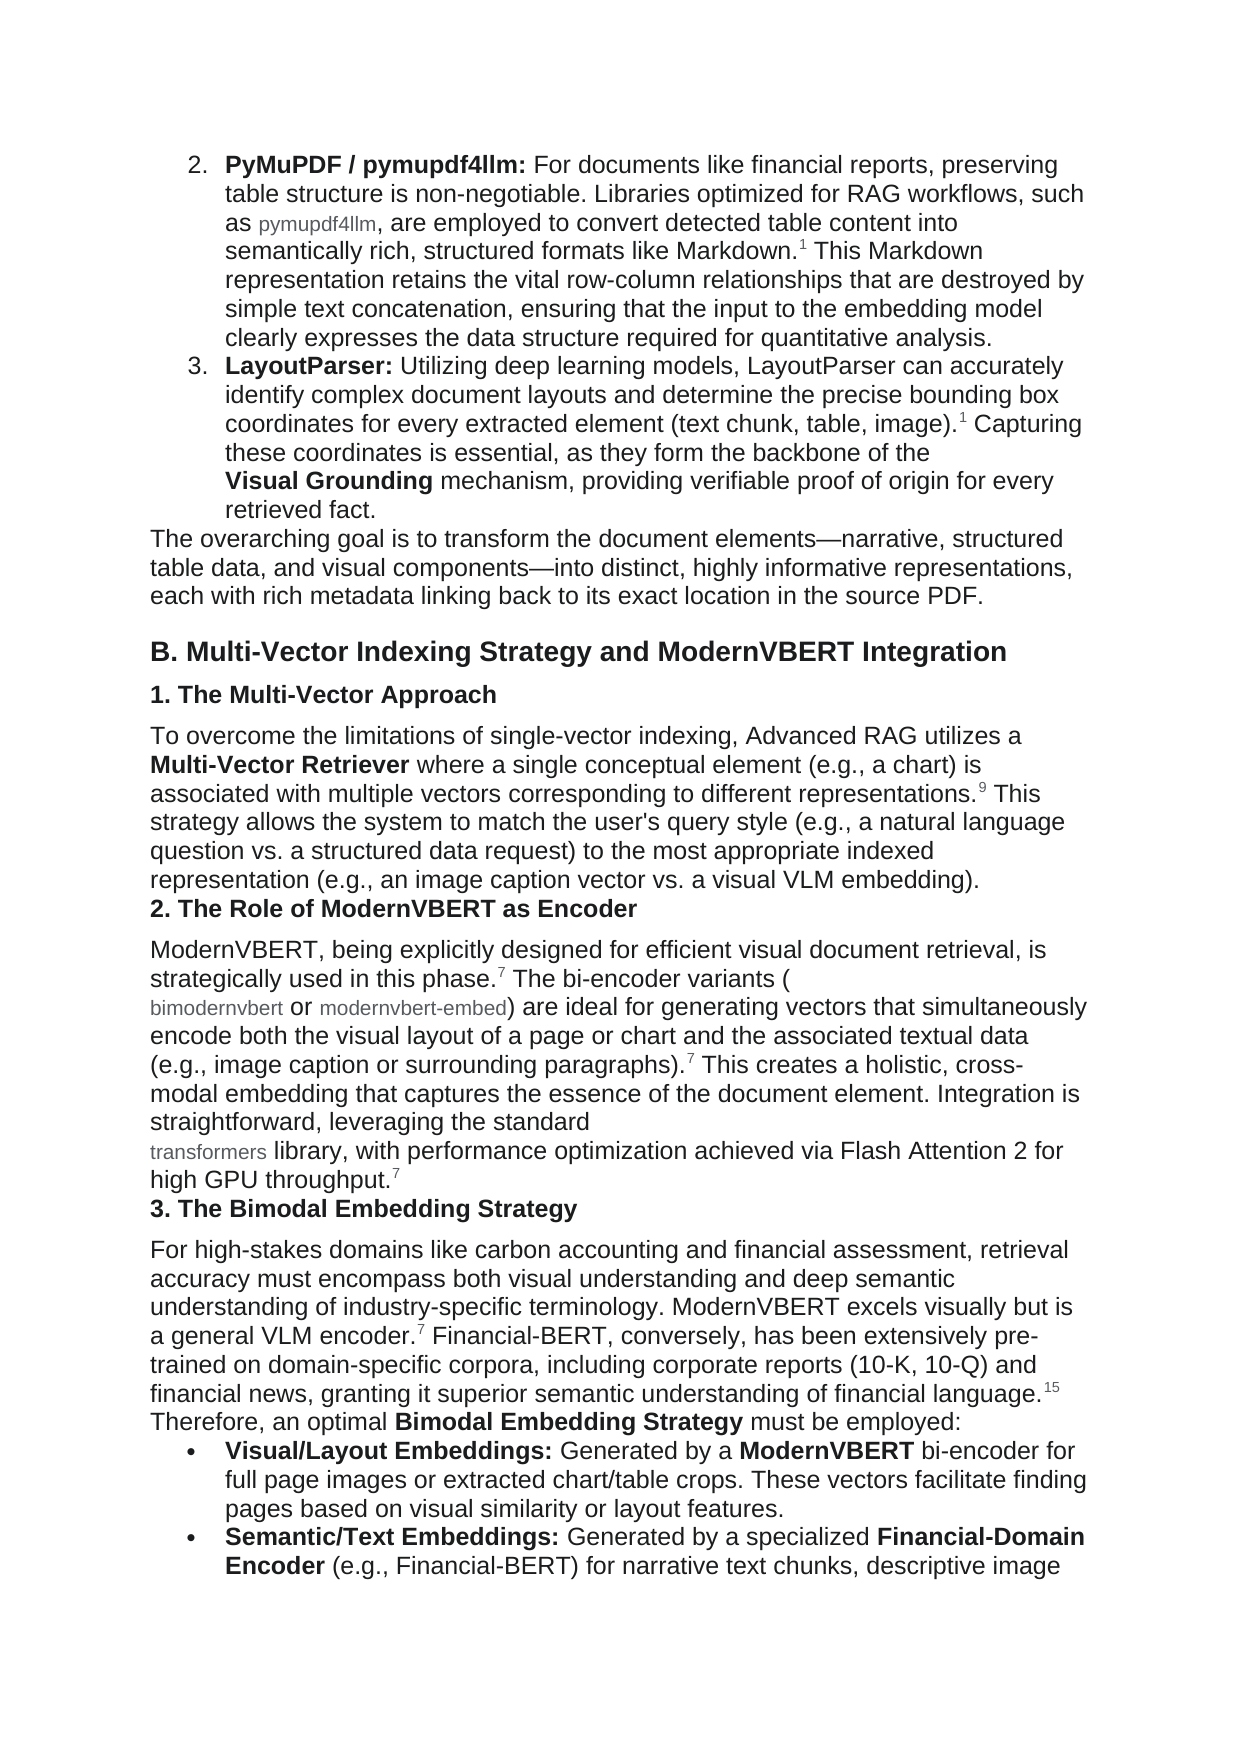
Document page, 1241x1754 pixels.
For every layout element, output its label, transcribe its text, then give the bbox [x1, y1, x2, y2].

list Visual/Layout Embeddings: Generated by a ModernVBERT bi-encoder for full page images or extracted chart/table crops. These vectors facilitate finding pages based on visual similarity or layout features. [187, 1436, 1090, 1522]
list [187, 1522, 1090, 1580]
list LayoutParser: Utilizing deep learning models, LayoutParser can accurately identify complex document layouts and determine the precise bounding box coordinates for every extracted element (text chunk, table, image).1 Capturing these coordinates is essential, as they form the backbone of the [187, 351, 1090, 466]
text 1. The Multi-Vector Approach [150, 680, 1090, 709]
text 3. The Bimodal Embedding Strategy [150, 1194, 1090, 1222]
list PyMuPDF / pymupdf4llm: For documents like financial reports, preserving table structure is non-negotiable. Libraries optimized for RAG workflows, such as pymupdf4llm, are employed to convert detected table content into semantically rich, structured formats like Markdown.1 This Markdown representation retains the vital row-column relationships that are destroyed by simple text concatenation, ensuring that the input to the embedding model clearly expresses the data structure required for quantitative analysis. [187, 150, 1090, 351]
text Visual Grounding mechanism, providing verifiable proof of origin for every retrieved fact. [225, 466, 1090, 524]
text B. Multi-Vector Indexing Strategy and ModernVBERT Integration [150, 635, 1090, 667]
text To overcome the limitations of single-vector indexing, Advanced RAG utilizes a Multi-Vector Retriever where a single conceptual element (e.g., a chart) is associated with multiple vectors corresponding to different representations.9 This strategy allows the system to match the user's query style (e.g., a natural language question vs. a structured data request) to the most appropriate indexed representation (e.g., an image caption vector vs. a visual VLM embedding). [150, 721, 1090, 894]
text For high-stakes domains like carbon accounting and financial assessment, retrieval accuracy must encompass both visual understanding and deep semantic understanding of industry-specific terminology. ModernVBERT excels visually but is a general VLM encoder.7 Financial-BERT, conversely, has been extensively pre-trained on domain-specific corpora, including corporate reports (10-K, 10-Q) and financial news, granting it superior semantic understanding of financial language.15 [150, 1235, 1090, 1407]
text The overarching goal is to transform the document elements—narrative, structured table data, and visual components—into distinct, highly informative representations, each with rich metadata linking back to its exact location in the source PDF. [150, 524, 1090, 610]
text 2. The Role of ModernVBERT as Encoder [150, 894, 1090, 922]
text ModernVBERT, being explicitly designed for efficient visual document retrieval, is strategically used in this phase.7 The bi-encoder variants ( [150, 935, 1090, 992]
text Therefore, an optimal Bimodal Embedding Strategy must be employed: [150, 1407, 1090, 1436]
text transformers library, with performance optimization achieved via Flash Attention 2 for high GPU throughput.7 [150, 1136, 1090, 1194]
text bimodernvbert or modernvbert-embed) are ideal for generating vectors that simultaneously encode both the visual layout of a page or chart and the associated textual data (e.g., image caption or surrounding paragraphs).7 This creates a holistic, cross-modal embedding that captures the essence of the document element. Integration is straightforward, leveraging the standard [150, 992, 1090, 1136]
